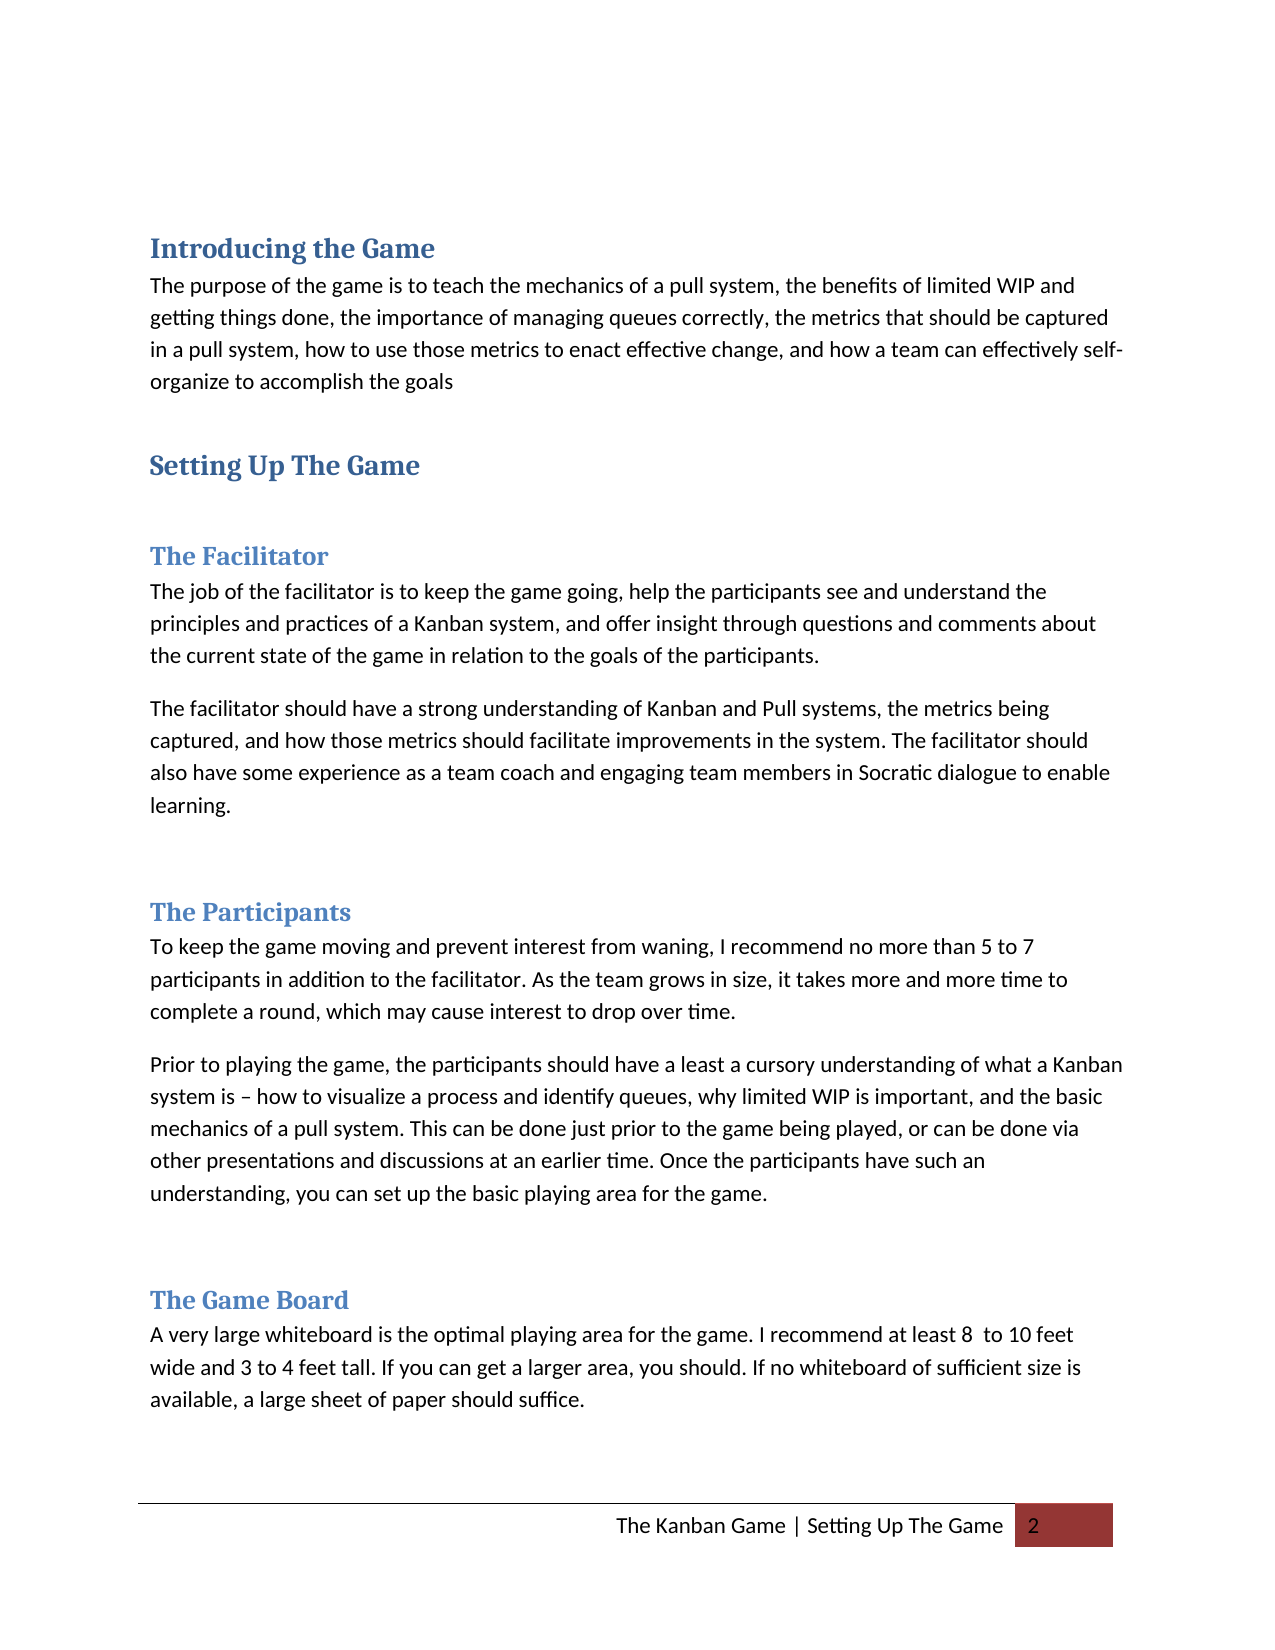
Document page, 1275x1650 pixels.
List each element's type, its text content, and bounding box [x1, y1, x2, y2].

text To keep the game moving and prevent interest from waning, I recommend no more than 5 to 7 participants in addition to the facilitator. As the team grows in size, it takes more and more time to complete a round, which may cause interest to drop over time. [150, 932, 1125, 1025]
subtitle Introducing the Game [150, 232, 1125, 266]
text The job of the facilitator is to keep the game going, help the participants see and understand the principles and practices of a Kanban system, and offer insight through questions and comments about the current state of the game in relation to the goals of the participants. [150, 577, 1125, 669]
text Prior to playing the game, the participants should have a least a cursory understanding of what a Kanban system is – how to visualize a process and identify queues, why limited WIP is important, and the basic mechanics of a pull system. This can be done just prior to the game being played, or can be done via other presentations and discussions at an earlier time. Once the participants have such an understanding, you can set up the basic playing area for the game. [150, 1050, 1125, 1207]
subtitle The Game Board [150, 1285, 1125, 1316]
text The facilitator should have a strong understanding of Kanban and Pull systems, the metrics being captured, and how those metrics should facilitate improvements in the system. The facilitator should also have some experience as a team coach and engaging team members in Socratic dialogue to enable learning. [150, 694, 1125, 819]
text The purpose of the game is to teach the mechanics of a pull system, the benefits of limited WIP and getting things done, the importance of managing queues correctly, the metrics that should be captured in a pull system, how to use those metrics to enact effective change, and how a team can effectively self-organize to accomplish the goals [150, 271, 1125, 395]
subtitle The Facilitator [150, 541, 1125, 572]
subtitle Setting Up The Game [150, 449, 1125, 483]
subtitle The Participants [150, 897, 1125, 928]
